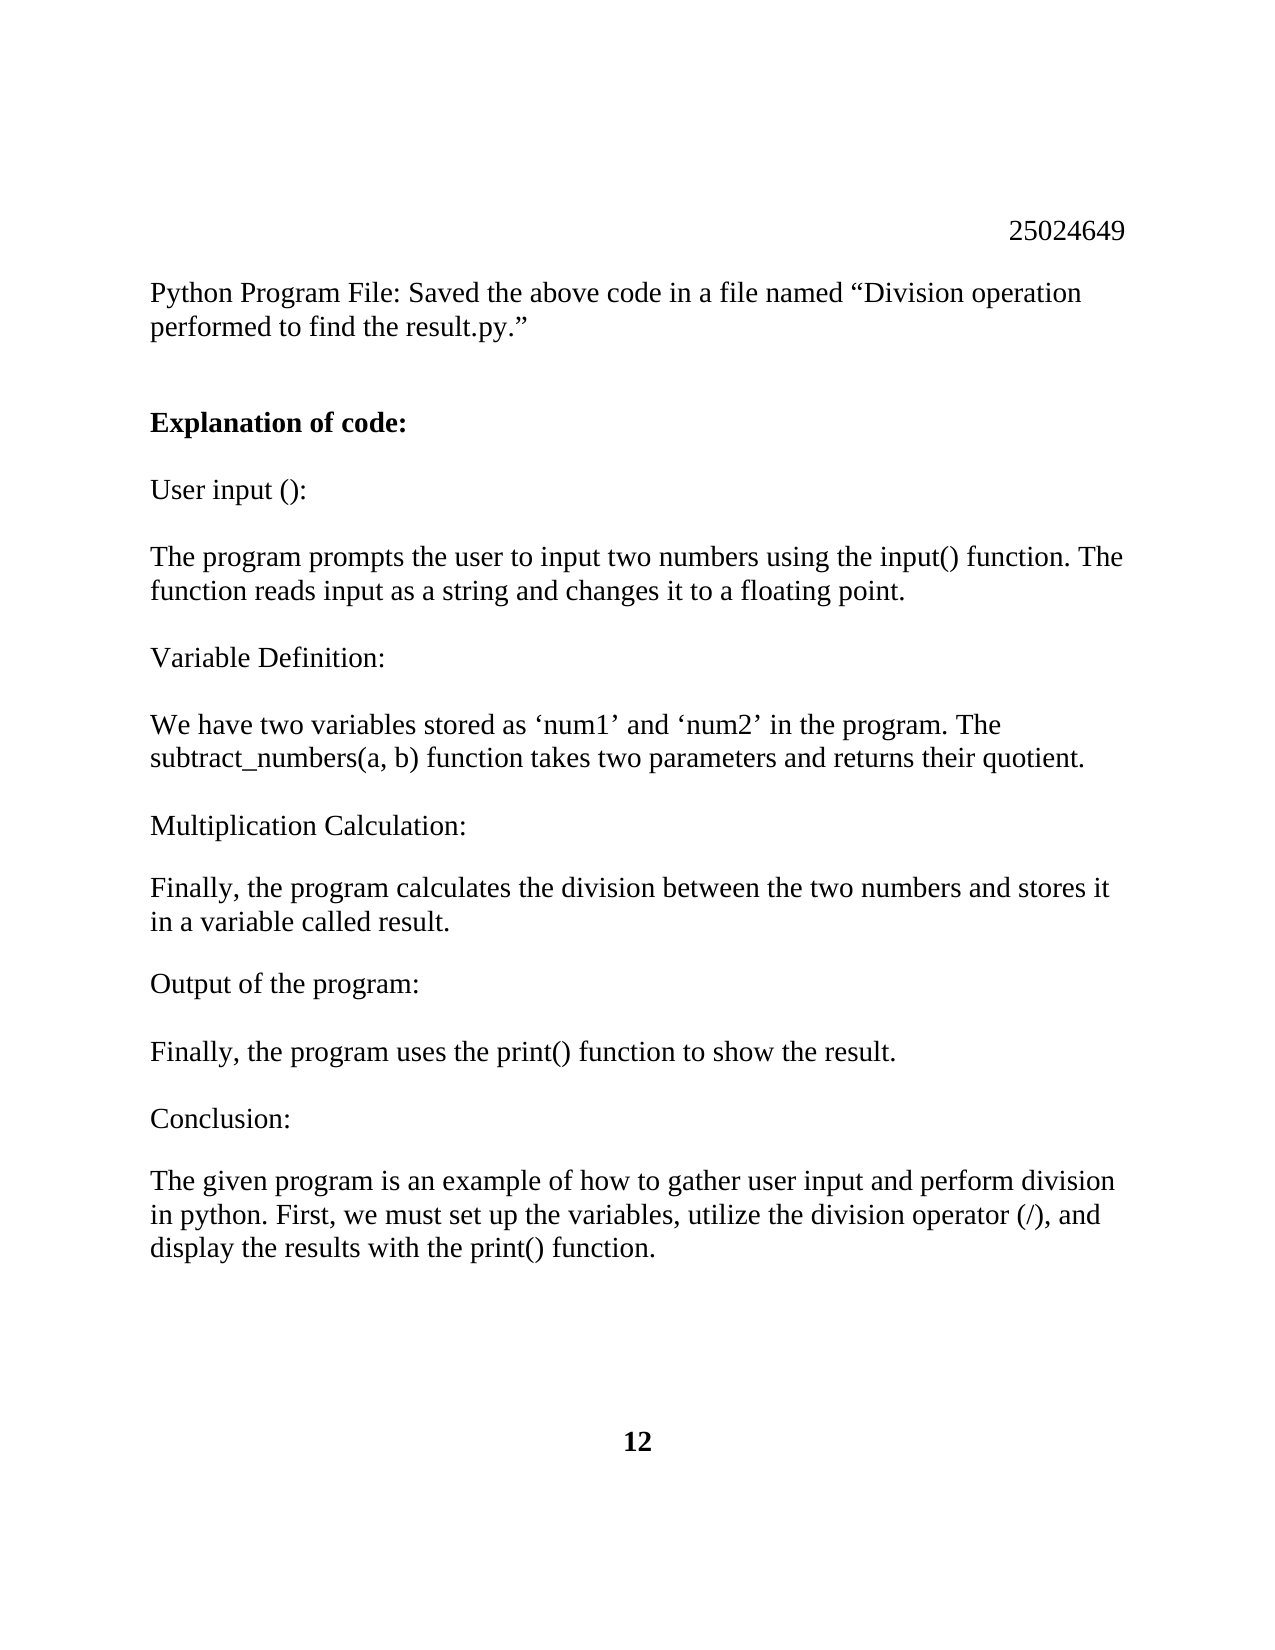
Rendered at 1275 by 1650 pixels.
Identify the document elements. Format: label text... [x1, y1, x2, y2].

text The given program is an example of how to gather user input and perform division in python. First, we must set up the variables, utilize the division operator (/), and display the results with the print() function. [150, 1163, 1125, 1264]
text Conclusion: [150, 1101, 1125, 1134]
text Multiplication Calculation: [150, 808, 1125, 841]
text User input (): [150, 472, 1125, 506]
text Python Program File: Saved the above code in a file named “Division operation performed to find the result.py.” [150, 275, 1125, 342]
text Finally, the program calculates the division between the two numbers and stores it in a variable called result. [150, 870, 1125, 937]
text The program prompts the user to input two numbers using the input() function. The function reads input as a string and changes it to a floating point. [150, 539, 1125, 606]
text Variable Definition: [150, 640, 1125, 673]
text Finally, the program uses the print() function to show the result. [150, 1034, 1125, 1067]
text 12 [150, 1424, 1125, 1458]
text We have two variables stored as ‘num1’ and ‘num2’ in the program. The subtract_numbers(a, b) function takes two parameters and returns their quotient. [150, 707, 1125, 774]
text Output of the program: [150, 967, 1125, 1000]
text Explanation of code: [150, 405, 1125, 439]
text 25024649 [150, 213, 1125, 246]
